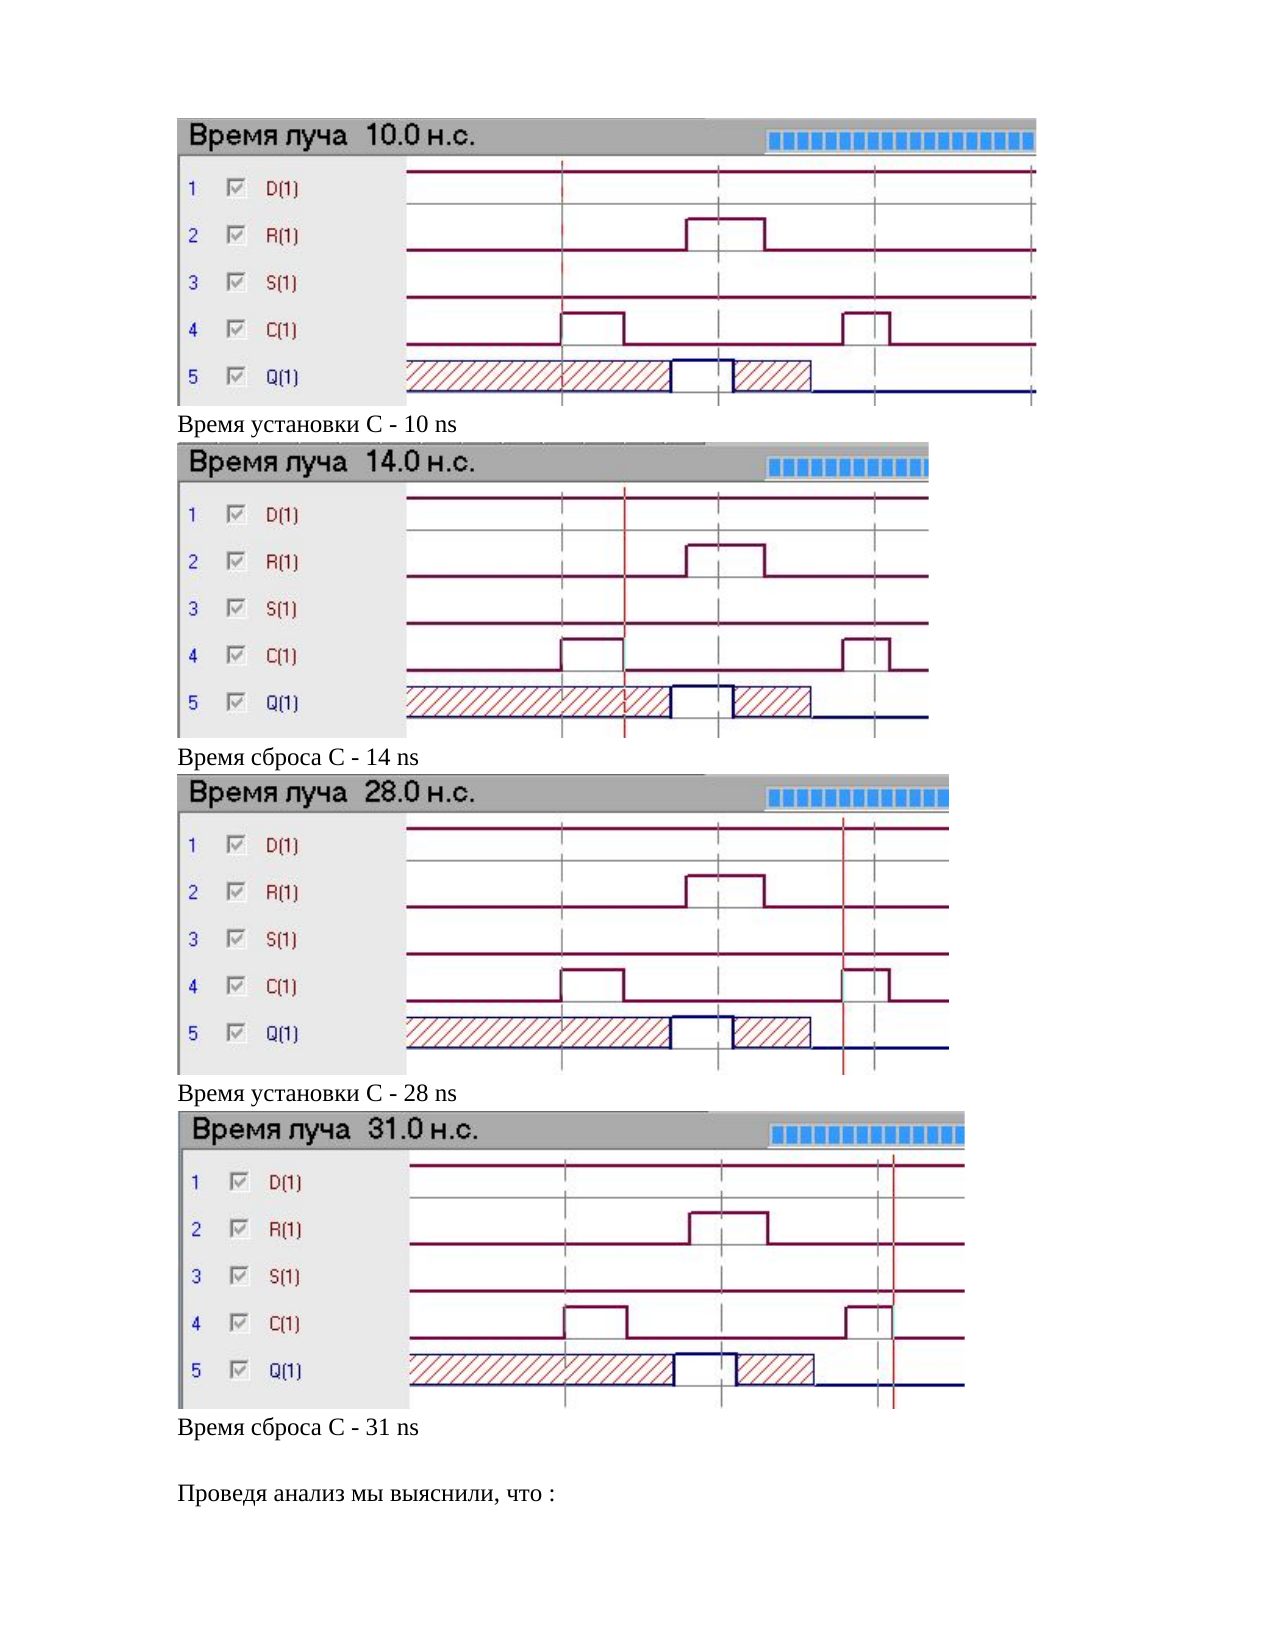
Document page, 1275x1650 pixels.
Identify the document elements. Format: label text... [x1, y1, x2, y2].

text Время сброса С - 31 ns [177, 1412, 1216, 1441]
picture [177, 774, 949, 1075]
picture [177, 118, 1037, 406]
text Время установки C - 28 ns [177, 1078, 1216, 1107]
picture [177, 1111, 965, 1409]
text Проведя анализ мы выяснили, что : [177, 1478, 1216, 1507]
text Время установки C - 10 ns [177, 409, 1216, 438]
picture [177, 442, 929, 738]
text Время сброса С - 14 ns [177, 742, 1216, 770]
